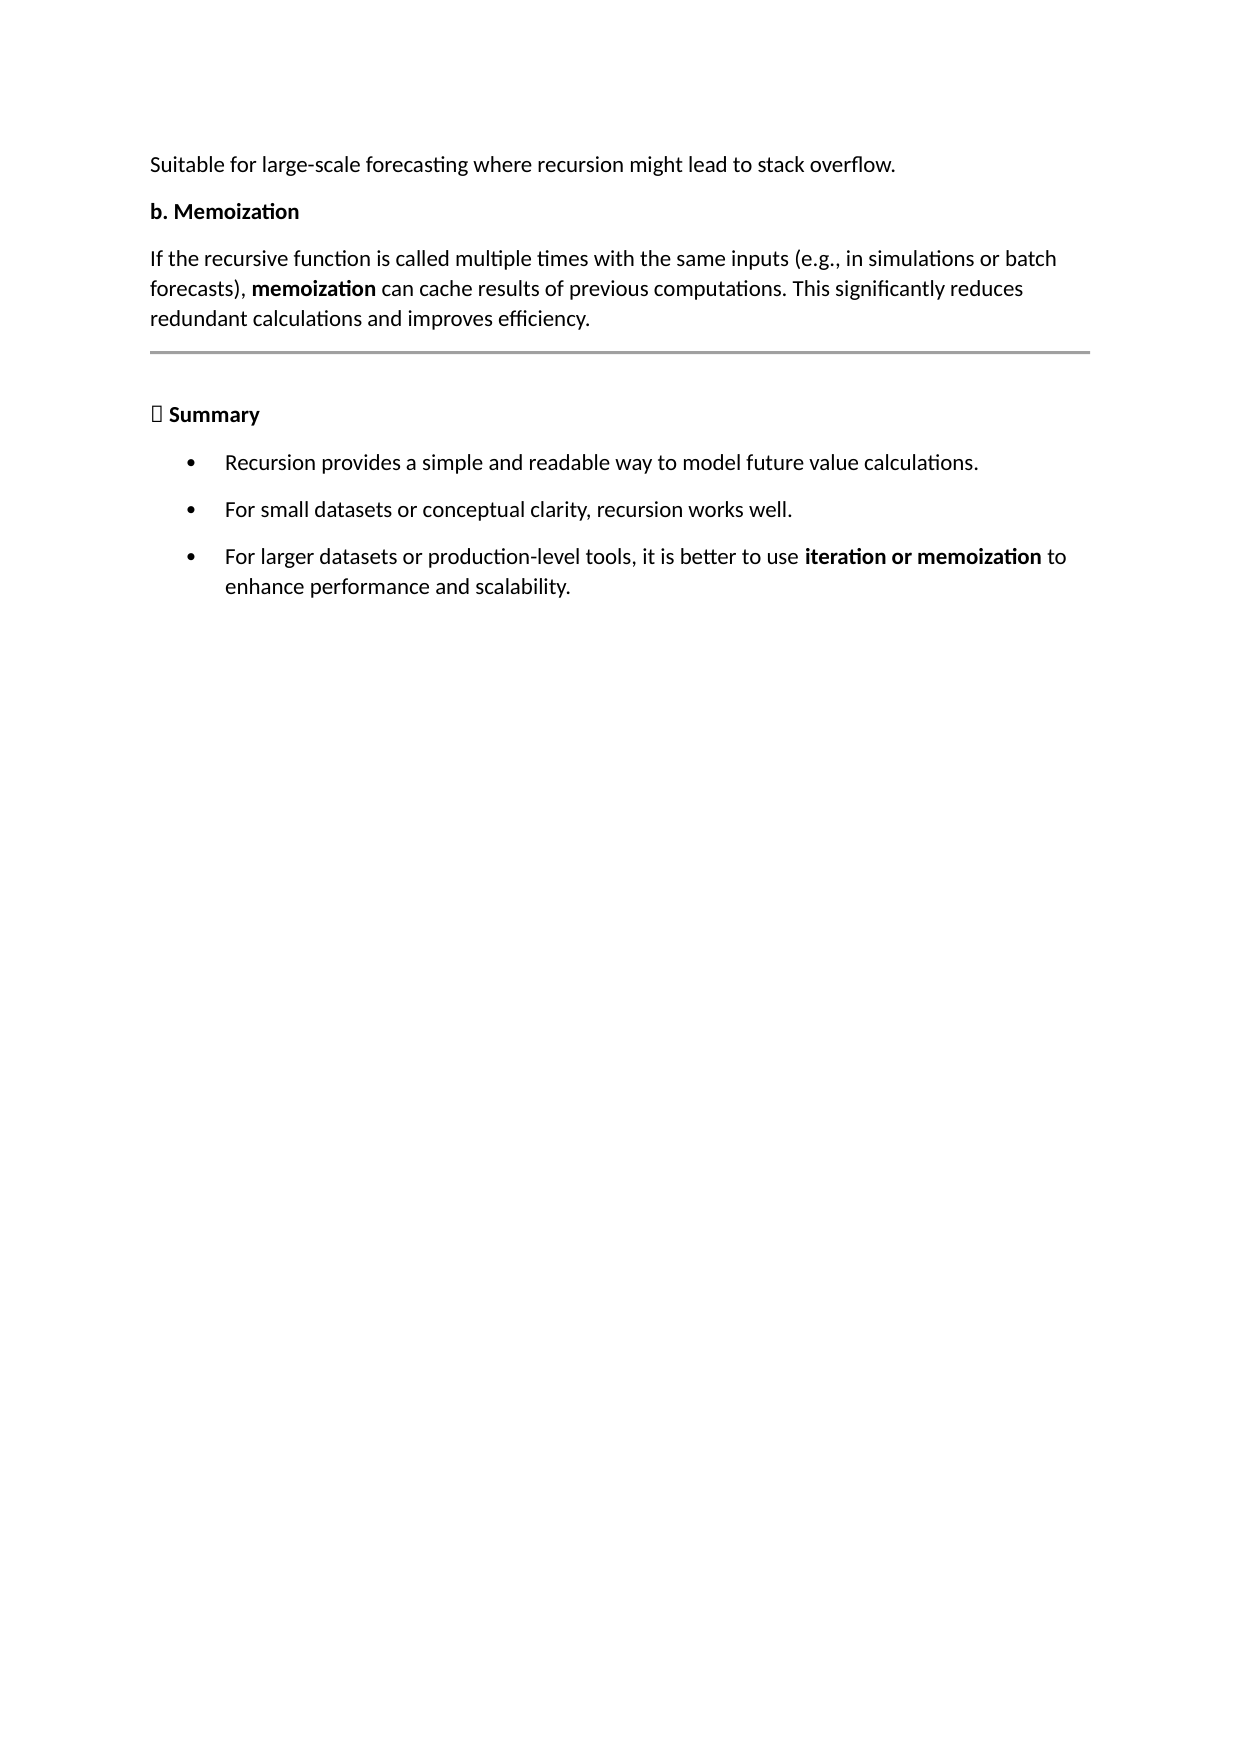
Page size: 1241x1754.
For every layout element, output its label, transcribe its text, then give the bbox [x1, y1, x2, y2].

list Recursion provides a simple and readable way to model future value calculations. [187, 448, 1090, 476]
text If the recursive function is called multiple times with the same inputs (e.g., in simulations or batch forecasts), memoization can cache results of previous computations. This significantly reduces redundant calculations and improves efficiency. [150, 244, 1090, 332]
text ✅ Summary [150, 398, 1090, 429]
list For small datasets or conceptual clarity, recursion works well. [187, 495, 1090, 523]
text b. Memoization [150, 197, 1090, 225]
text Suitable for large-scale forecasting where recursion might lead to stack overflow. [150, 150, 1090, 178]
list For larger datasets or production-level tools, it is better to use iteration or memoization to enhance performance and scalability. [187, 542, 1090, 600]
